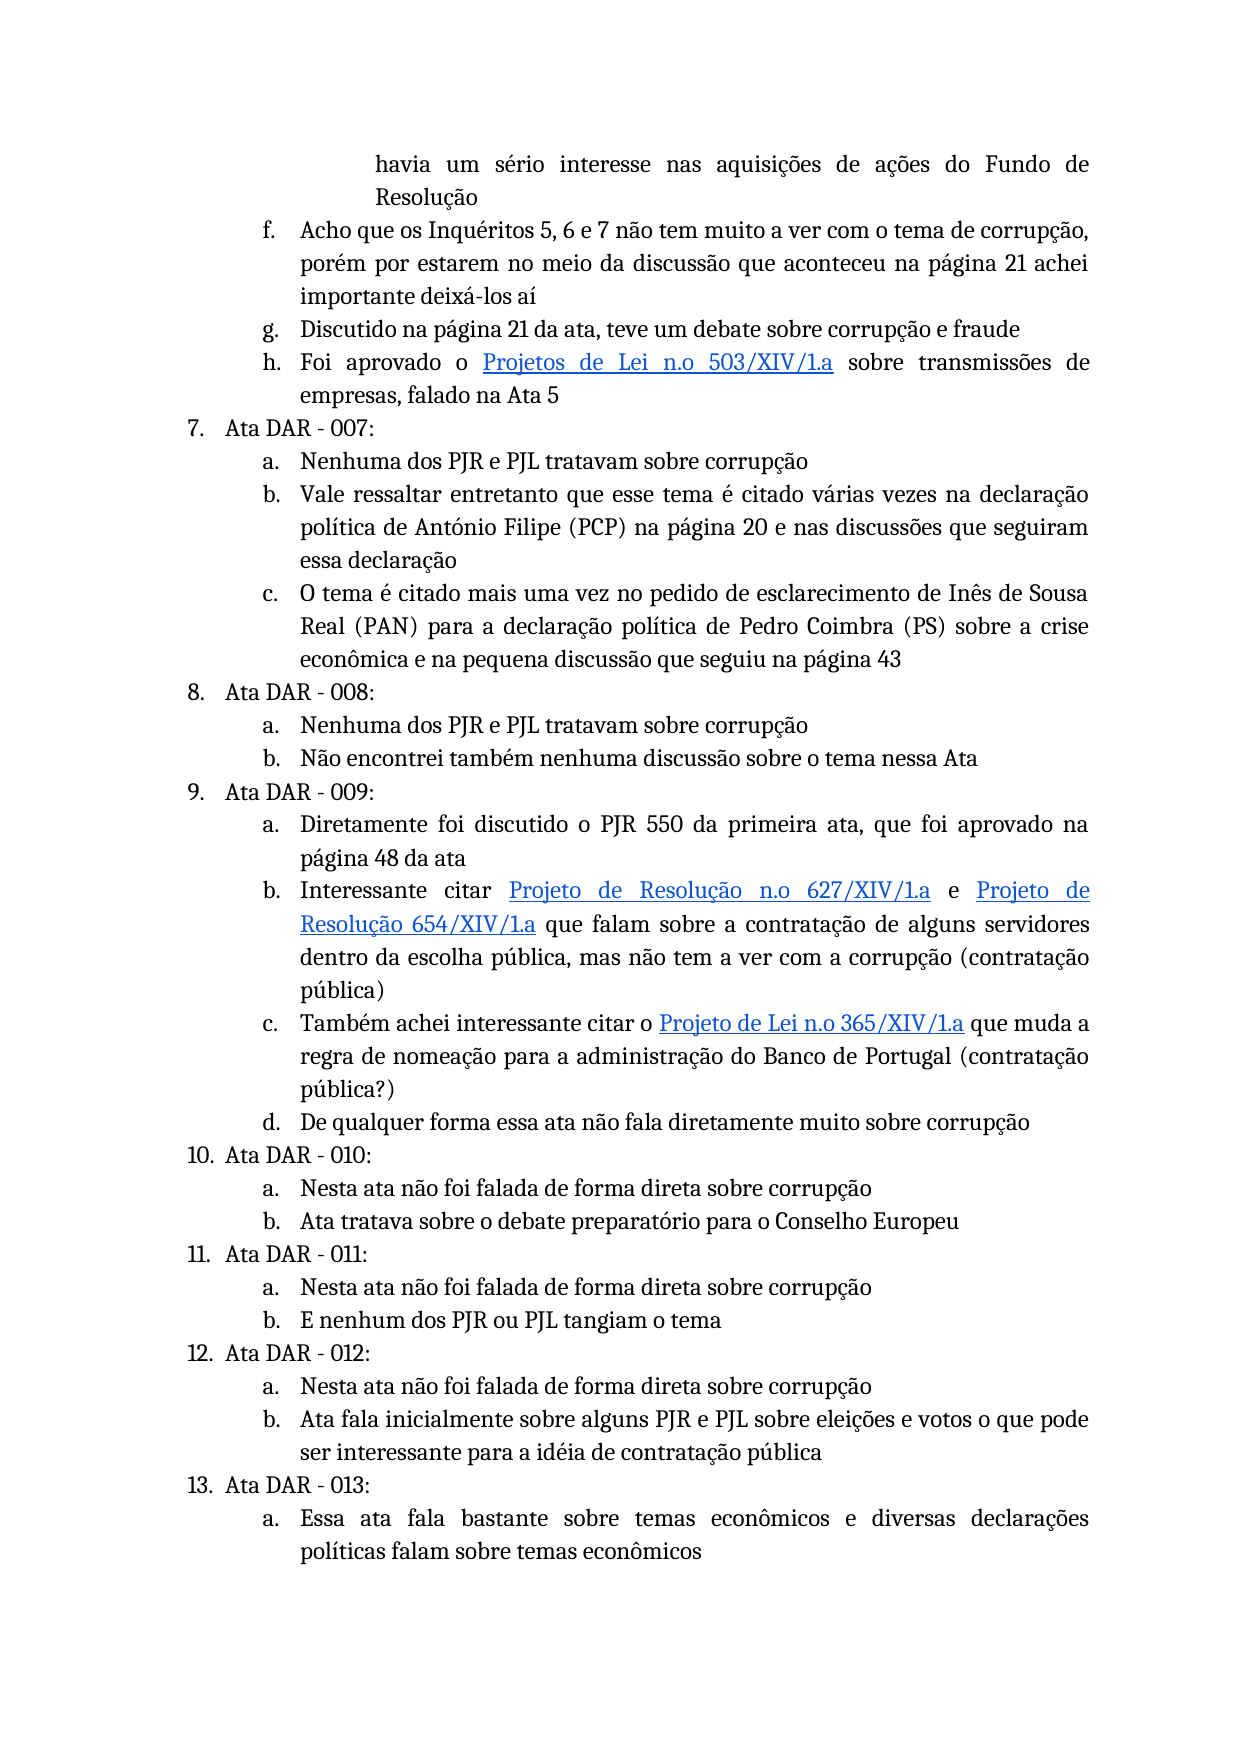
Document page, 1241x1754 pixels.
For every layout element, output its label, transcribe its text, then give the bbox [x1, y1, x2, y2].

list Ata tratava sobre o debate preparatório para o Conselho Europeu [262, 1207, 1090, 1235]
list Foi aprovado o Projetos de Lei n.o 503/XIV/1.a sobre transmissões de empresas, falado na Ata 5 [262, 348, 1090, 410]
list De qualquer forma essa ata não fala diretamente muito sobre corrupção [262, 1108, 1090, 1136]
list Essa ata fala bastante sobre temas econômicos e diversas declarações políticas falam sobre temas econômicos [262, 1504, 1090, 1566]
list Ata DAR - 011: [187, 1240, 1090, 1268]
list Interessante citar Projeto de Resolução n.o 627/XIV/1.a e Projeto de Resolução 654/XIV/1.a que falam sobre a contratação de alguns servidores dentro da escolha pública, mas não tem a ver com a corrupção (contratação pública) [262, 876, 1090, 1004]
list Diretamente foi discutido o PJR 550 da primeira ata, que foi aprovado na página 48 da ata [262, 810, 1090, 872]
list Vale ressaltar entretanto que esse tema é citado várias vezes na declaração política de António Filipe (PCP) na página 20 e nas discussões que seguiram essa declaração [262, 480, 1090, 575]
list Ata DAR - 008: [187, 678, 1090, 707]
list Ata DAR - 010: [187, 1141, 1090, 1169]
list Discutido na página 21 da ata, teve um debate sobre corrupção e fraude [262, 315, 1090, 344]
list Ata DAR - 007: [187, 414, 1090, 443]
list Ata DAR - 012: [187, 1339, 1090, 1367]
list O tema é citado mais uma vez no pedido de esclarecimento de Inês de Sousa Real (PAN) para a declaração política de Pedro Coimbra (PS) sobre a crise econômica e na pequena discussão que seguiu na página 43 [262, 579, 1090, 674]
list Nesta ata não foi falada de forma direta sobre corrupção [262, 1174, 1090, 1202]
list Acho que os Inquéritos 5, 6 e 7 não tem muito a ver com o tema de corrupção, porém por estarem no meio da discussão que aconteceu na página 21 achei importante deixá-los aí [262, 216, 1090, 311]
list Nesta ata não foi falada de forma direta sobre corrupção [262, 1273, 1090, 1301]
list Nesta ata não foi falada de forma direta sobre corrupção [262, 1372, 1090, 1401]
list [337, 150, 1090, 212]
list Ata fala inicialmente sobre alguns PJR e PJL sobre eleições e votos o que pode ser interessante para a idéia de contratação pública [262, 1405, 1090, 1467]
list Nenhuma dos PJR e PJL tratavam sobre corrupção [262, 711, 1090, 740]
list E nenhum dos PJR ou PJL tangiam o tema [262, 1306, 1090, 1334]
list Nenhuma dos PJR e PJL tratavam sobre corrupção [262, 447, 1090, 476]
list Não encontrei também nenhuma discussão sobre o tema nessa Ata [262, 744, 1090, 773]
list Ata DAR - 013: [187, 1471, 1090, 1499]
list Ata DAR - 009: [187, 777, 1090, 806]
list Também achei interessante citar o Projeto de Lei n.o 365/XIV/1.a que muda a regra de nomeação para a administração do Banco de Portugal (contratação pública?) [262, 1008, 1090, 1103]
